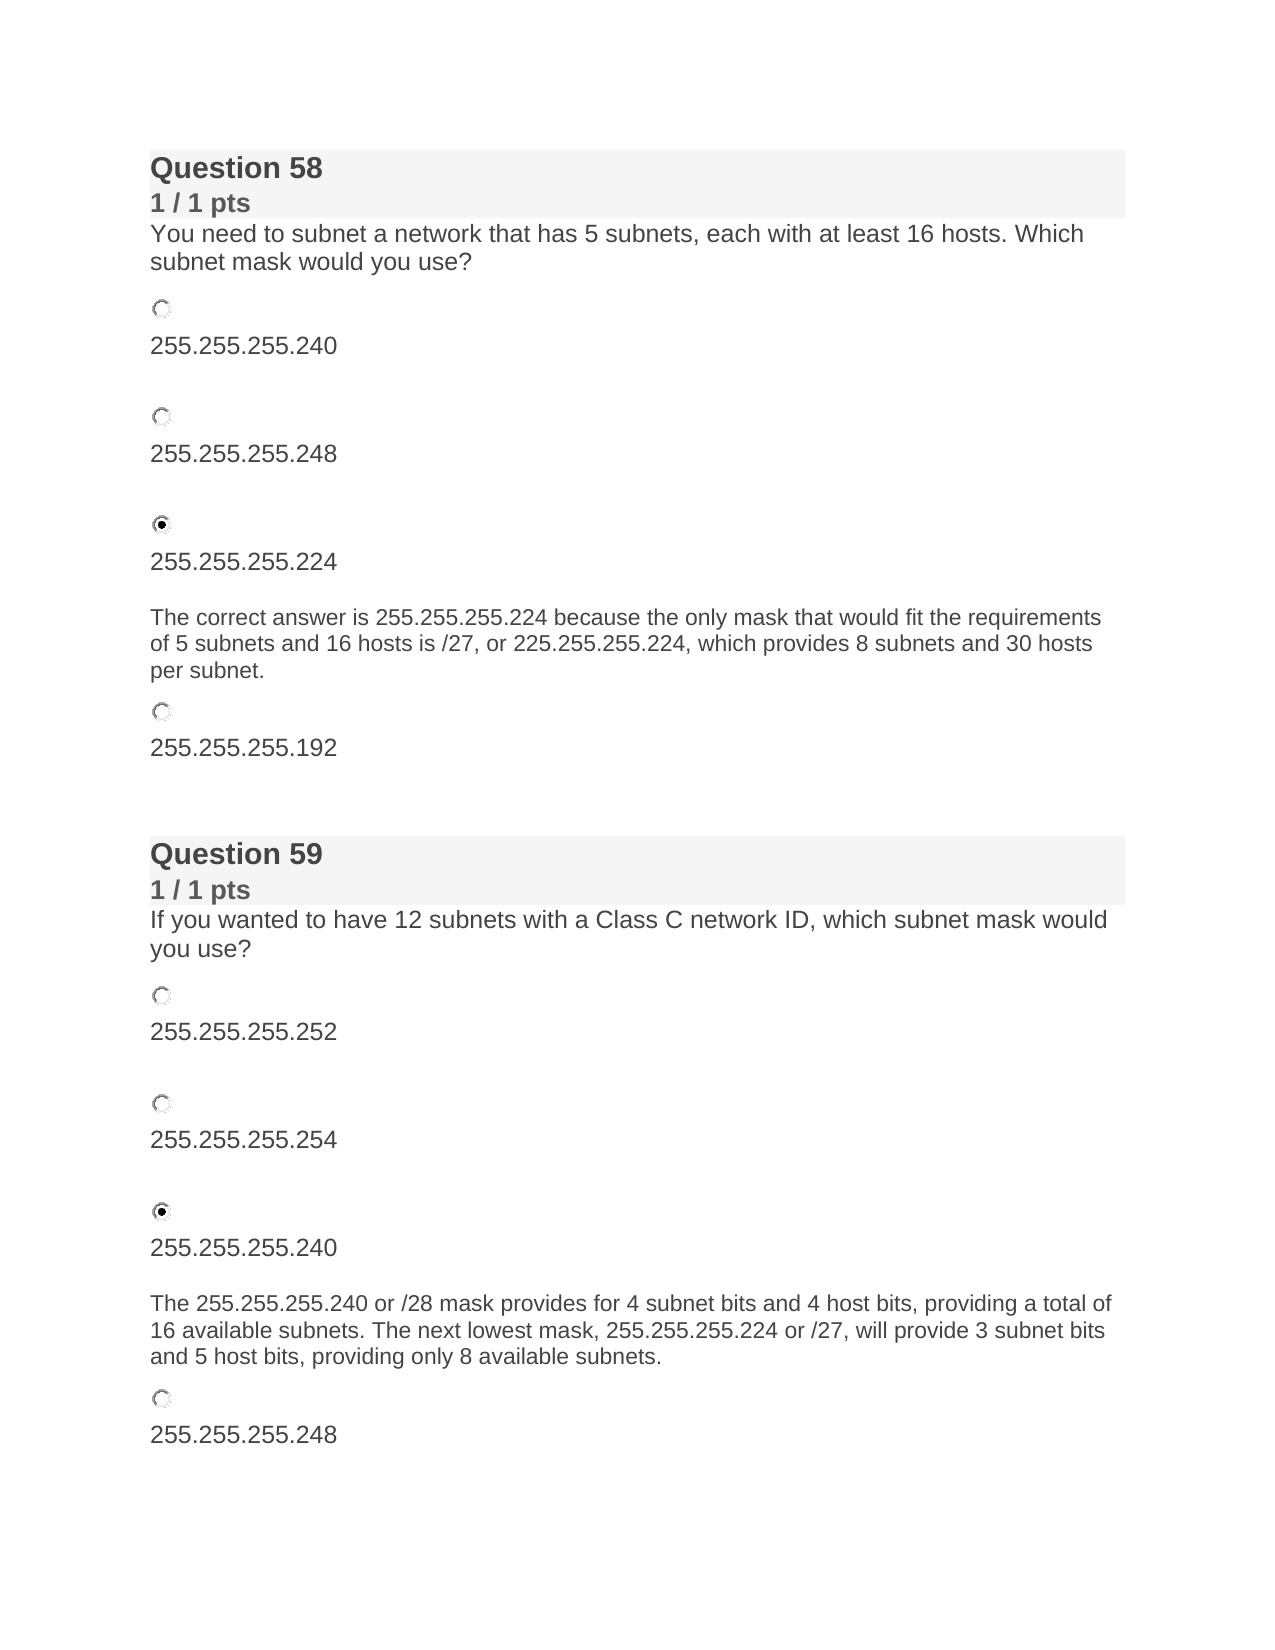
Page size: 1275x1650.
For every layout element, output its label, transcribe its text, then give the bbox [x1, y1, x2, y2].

text 255.255.255.248 [150, 1420, 1125, 1448]
text 255.255.255.240 [150, 331, 1125, 359]
text Question 58 [150, 150, 1125, 185]
text 255.255.255.252 [150, 1017, 1125, 1046]
text 1 / 1 pts [150, 187, 1125, 218]
text The 255.255.255.240 or /28 mask provides for 4 subnet bits and 4 host bits, providing a total of 16 available subnets. The next lowest mask, 255.255.255.224 or /27, will provide 3 subnet bits and 5 host bits, providing only 8 available subnets. [150, 1290, 1125, 1369]
text Question 59 [150, 836, 1125, 871]
text 255.255.255.224 [150, 546, 1125, 575]
text If you wanted to have 12 subnets with a Class C network ID, which subnet mask would you use? [150, 905, 1125, 962]
text The correct answer is 255.255.255.224 because the only mask that would fit the requirements of 5 subnets and 16 hosts is /27, or 225.255.255.224, which provides 8 subnets and 30 hosts per subnet. [150, 604, 1125, 683]
text 255.255.255.248 [150, 438, 1125, 467]
text 255.255.255.192 [150, 733, 1125, 762]
text 255.255.255.240 [150, 1233, 1125, 1262]
text 255.255.255.254 [150, 1125, 1125, 1154]
text 1 / 1 pts [150, 874, 1125, 905]
text You need to subnet a network that has 5 subnets, each with at least 16 hosts. Which subnet mask would you use? [150, 218, 1125, 276]
